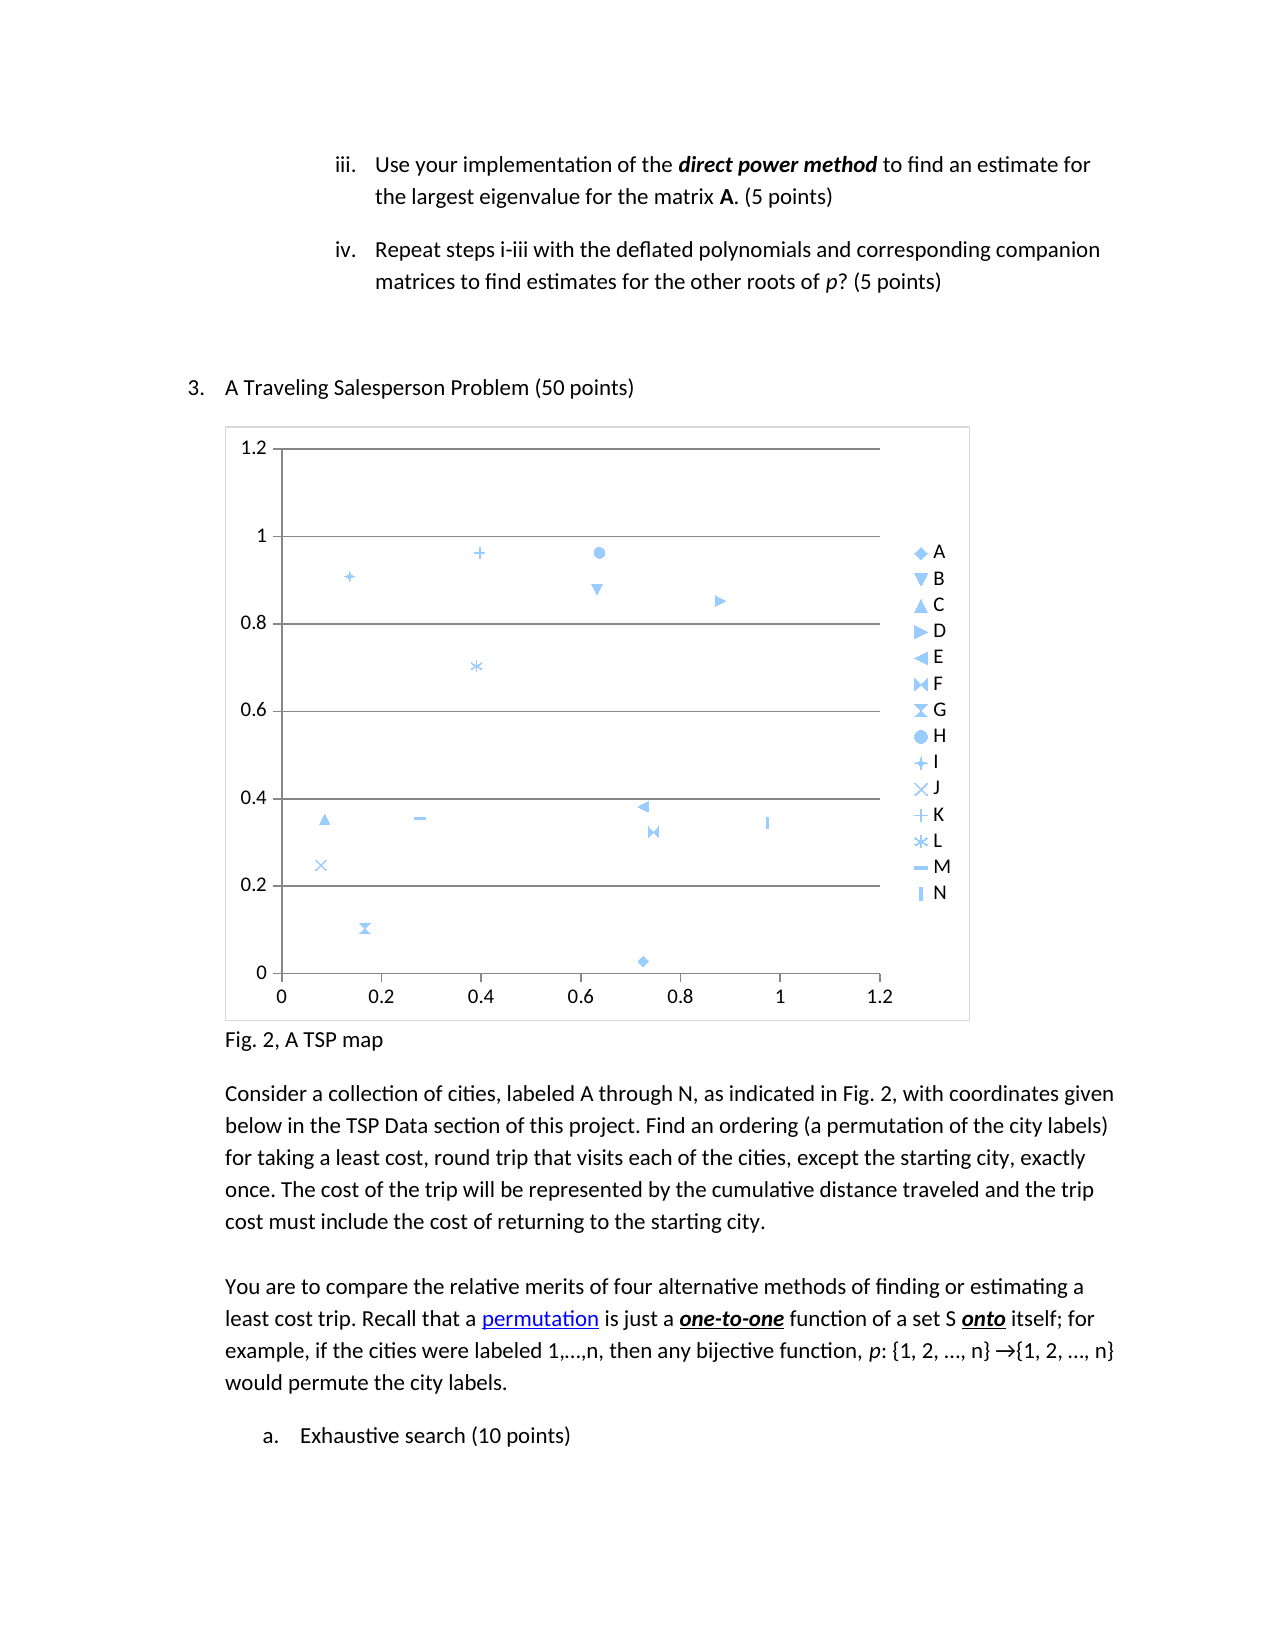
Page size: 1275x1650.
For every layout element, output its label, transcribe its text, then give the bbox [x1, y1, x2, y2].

text Fig. 2, A TSP map [225, 426, 1125, 1054]
list A Traveling Salesperson Problem (50 points) [187, 373, 1125, 401]
list Repeat steps i-iii with the deflated polynomials and corresponding companion matrices to find estimates for the other roots of p? (5 points) [356, 235, 1125, 295]
text Consider a collection of cities, labeled A through N, as indicated in Fig. 2, with coordinates given below in the TSP Data section of this project. Find an ordering (a permutation of the city labels) for taking a least cost, round trip that visits each of the cities, except the starting city, exactly once. The cost of the trip will be represented by the cumulative distance traveled and the trip cost must include the cost of returning to the starting city. You are to compare the relative merits of four alternative methods of finding or estimating a least cost trip. Recall that a permutation is just a one-to-one function of a set S onto itself; for example, if the cities were labeled 1,…,n, then any bijective function, p: {1, 2, …, n} →{1, 2, …, n} would permute the city labels. [225, 1079, 1125, 1396]
list Exhaustive search (10 points) [262, 1421, 1125, 1449]
list Use your implementation of the direct power method to find an estimate for the largest eigenvalue for the matrix A. (5 points) [356, 150, 1125, 210]
